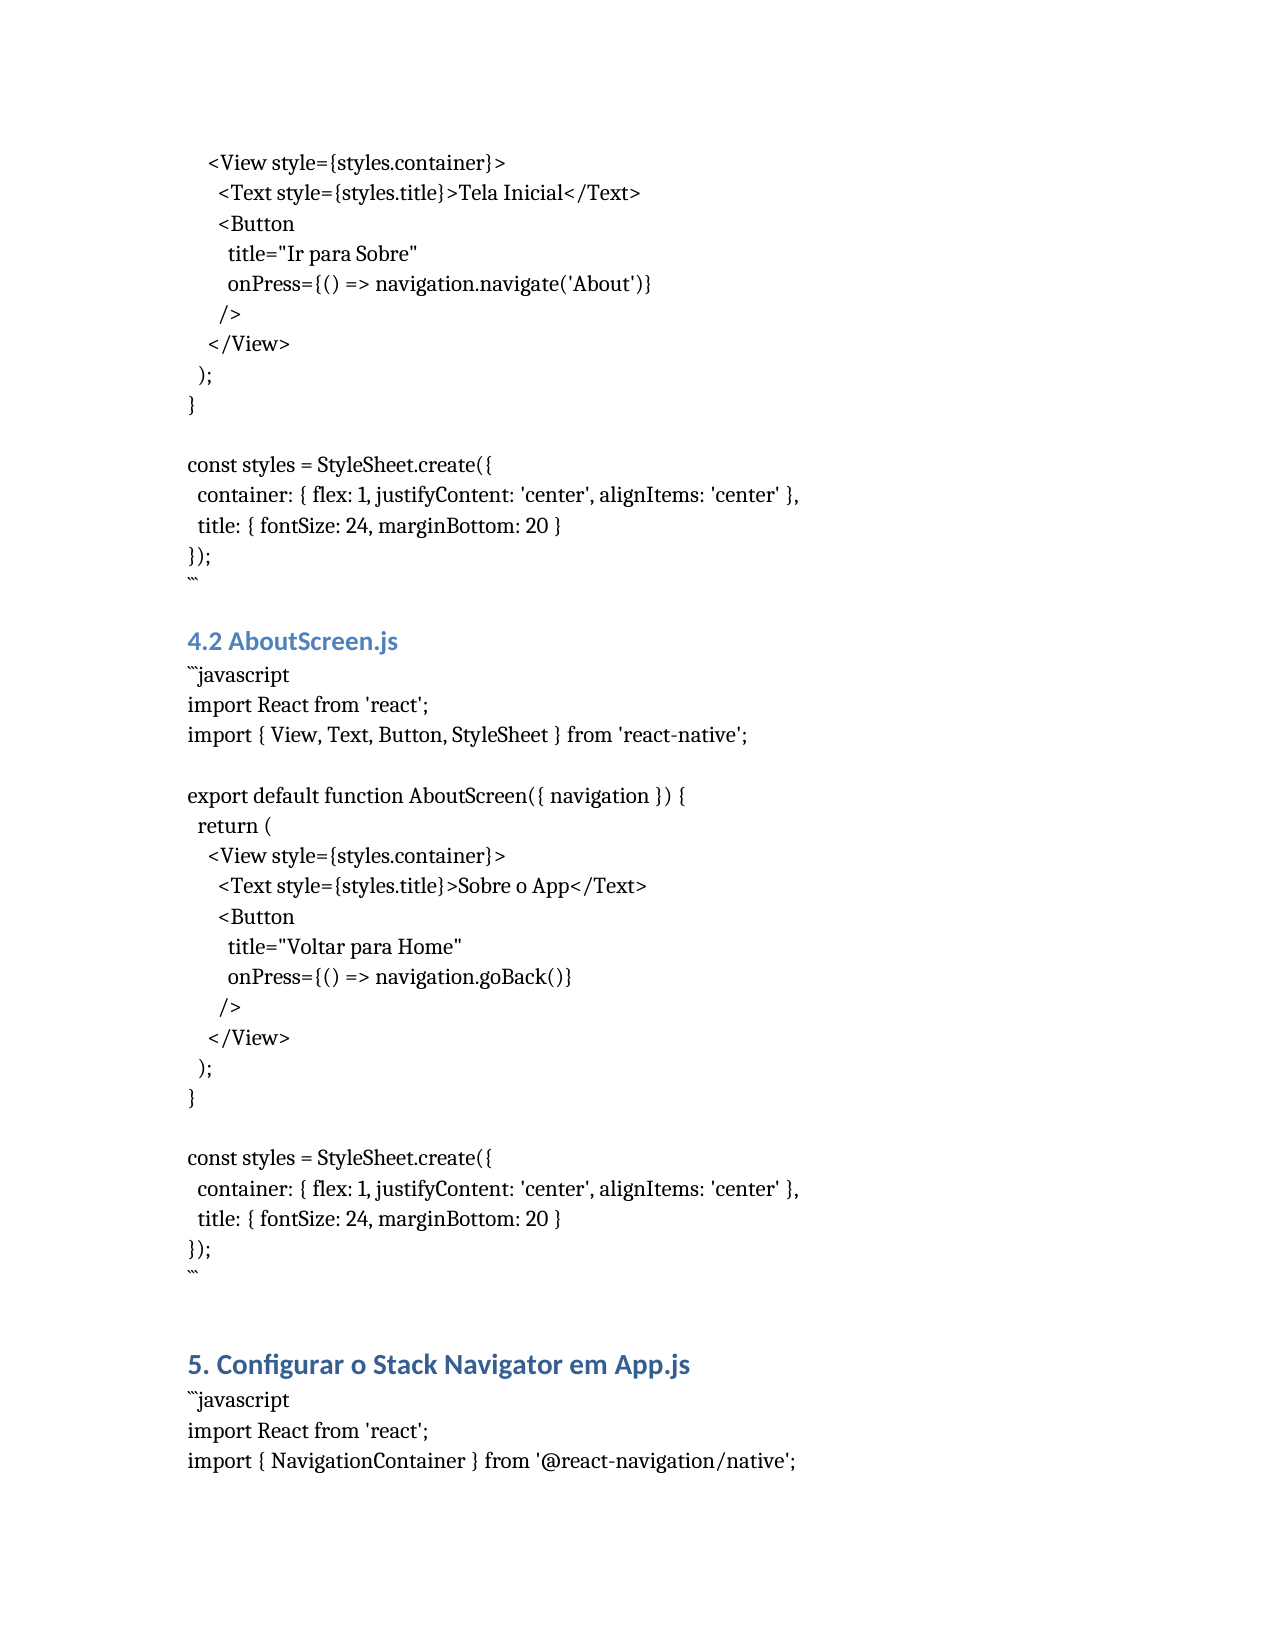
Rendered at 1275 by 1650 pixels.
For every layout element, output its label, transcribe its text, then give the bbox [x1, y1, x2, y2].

subtitle 5. Configurar o Stack Navigator em App.js [187, 1346, 1087, 1382]
subtitle 4.2 AboutScreen.js [187, 624, 1087, 657]
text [187, 1387, 1087, 1474]
text ```javascript import React from 'react'; import { View, Text, Button, StyleSheet } from 'react-native'; export default function AboutScreen({ navigation }) { return ( <View style={styles.container}> <Text style={styles.title}>Sobre o App</Text> <Button title="Voltar para Home" onPress={() => navigation.goBack()} /> </View> ); } const styles = StyleSheet.create({ container: { flex: 1, justifyContent: 'center', alignItems: 'center' }, title: { fontSize: 24, marginBottom: 20 } }); ``` [187, 662, 1087, 1292]
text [187, 150, 1087, 599]
